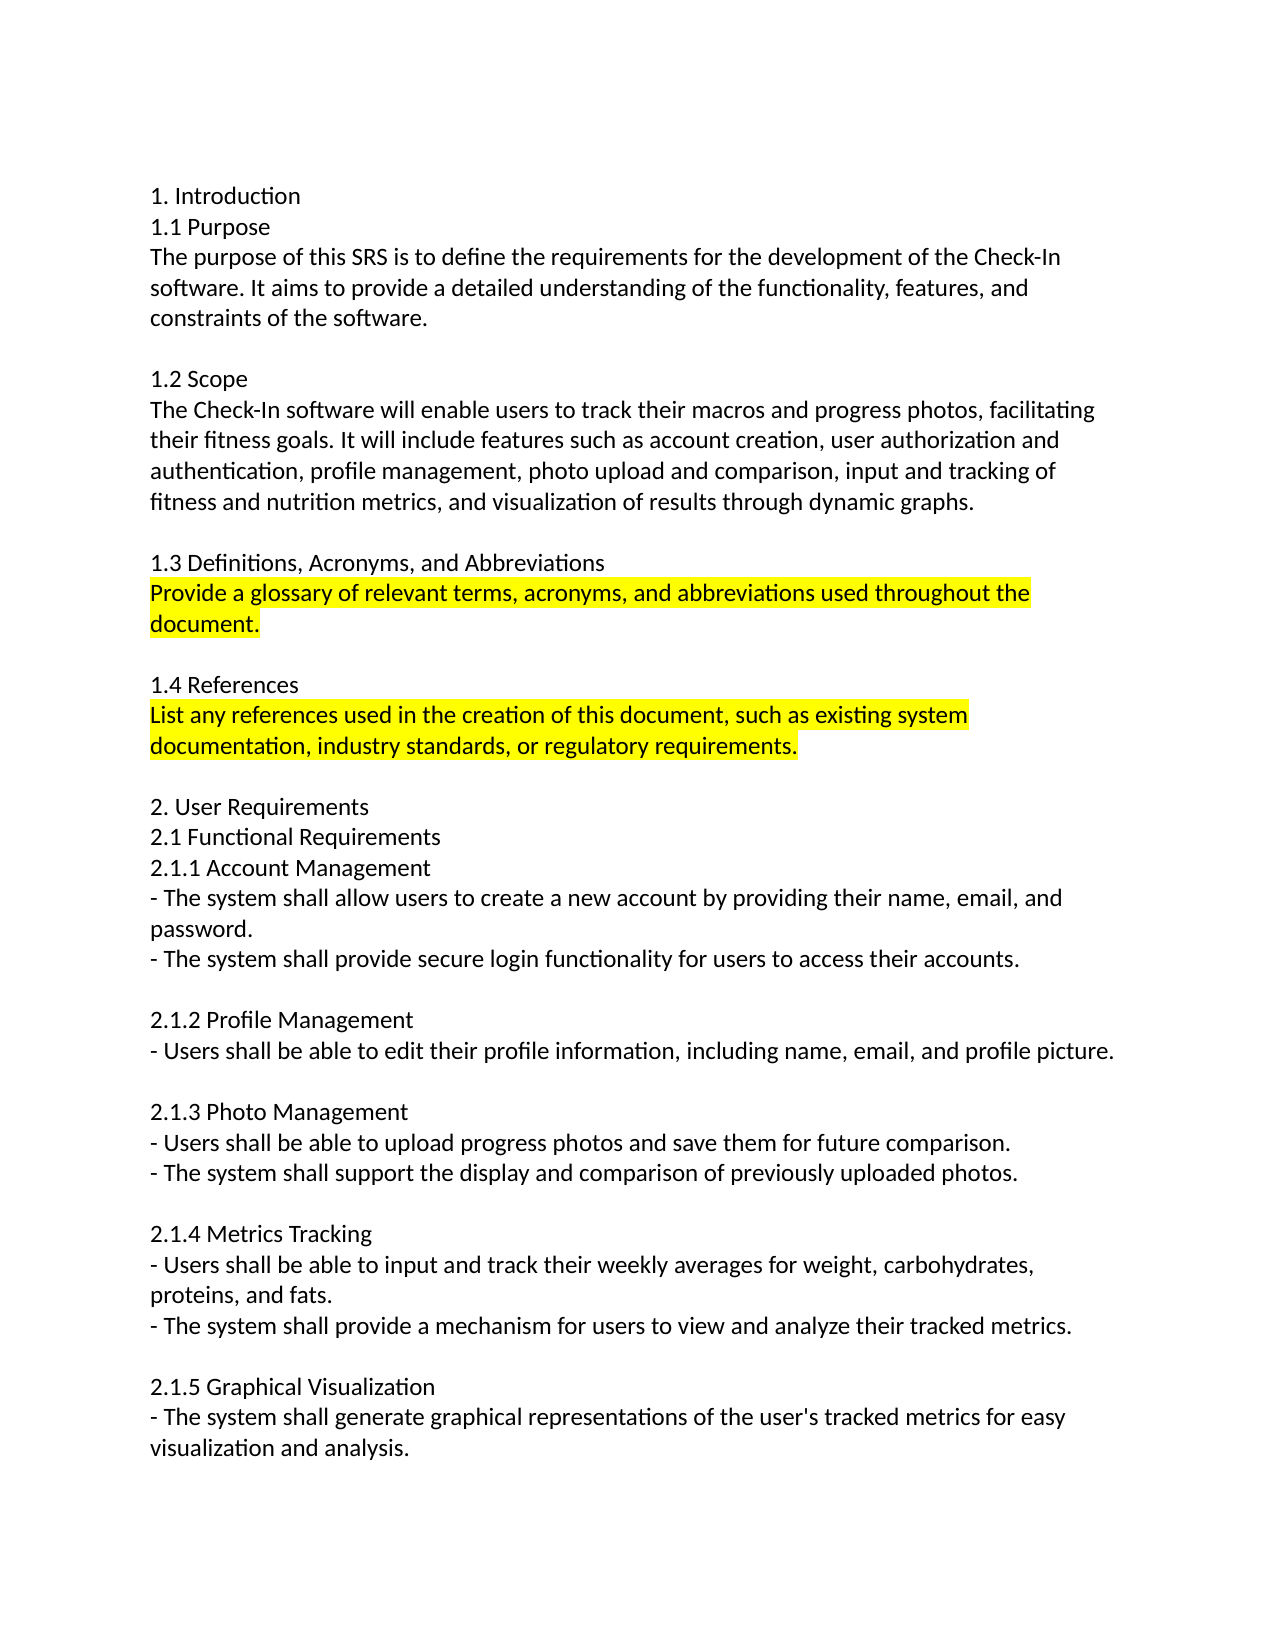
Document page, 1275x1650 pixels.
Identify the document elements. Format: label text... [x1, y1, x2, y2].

text List any references used in the creation of this document, such as existing system documentation, industry standards, or regulatory requirements. [798, 699, 1125, 760]
text 2.1.3 Photo Management [150, 1096, 1125, 1127]
text - The system shall provide a mechanism for users to view and analyze their tracked metrics. [150, 1310, 1125, 1340]
text 2.1.5 Graphical Visualization [150, 1371, 1125, 1401]
text 1. Introduction [150, 181, 1125, 211]
text - The system shall provide secure login functionality for users to access their accounts. [150, 943, 1125, 974]
text - Users shall be able to edit their profile information, including name, email, and profile picture. [150, 1035, 1125, 1066]
text The purpose of this SRS is to define the requirements for the development of the Check-In software. It aims to provide a detailed understanding of the functionality, features, and constraints of the software. [150, 242, 1125, 333]
text - The system shall allow users to create a new account by providing their name, email, and password. [150, 882, 1125, 943]
text 2.1.1 Account Management [150, 852, 1125, 882]
text Provide a glossary of relevant terms, acronyms, and abbreviations used throughout the document. [260, 577, 1125, 638]
text 2.1.2 Profile Management [150, 1004, 1125, 1035]
text 1.2 Scope [150, 364, 1125, 394]
text 2.1.4 Metrics Tracking [150, 1218, 1125, 1249]
text - The system shall generate graphical representations of the user's tracked metrics for easy visualization and analysis. [150, 1401, 1125, 1462]
text 1.3 Definitions, Acronyms, and Abbreviations [150, 547, 1125, 577]
text The Check-In software will enable users to track their macros and progress photos, facilitating their fitness goals. It will include features such as account creation, user authorization and authentication, profile management, photo upload and comparison, input and tracking of fitness and nutrition metrics, and visualization of results through dynamic graphs. [150, 394, 1125, 516]
text 1.1 Purpose [150, 211, 1125, 242]
text - Users shall be able to input and track their weekly averages for weight, carbohydrates, proteins, and fats. [150, 1249, 1125, 1310]
text - The system shall support the display and comparison of previously uploaded photos. [150, 1157, 1125, 1188]
text - Users shall be able to upload progress photos and save them for future comparison. [150, 1127, 1125, 1157]
text 2.1 Functional Requirements [150, 821, 1125, 852]
text 1.4 References [150, 669, 1125, 699]
text 2. User Requirements [150, 791, 1125, 821]
